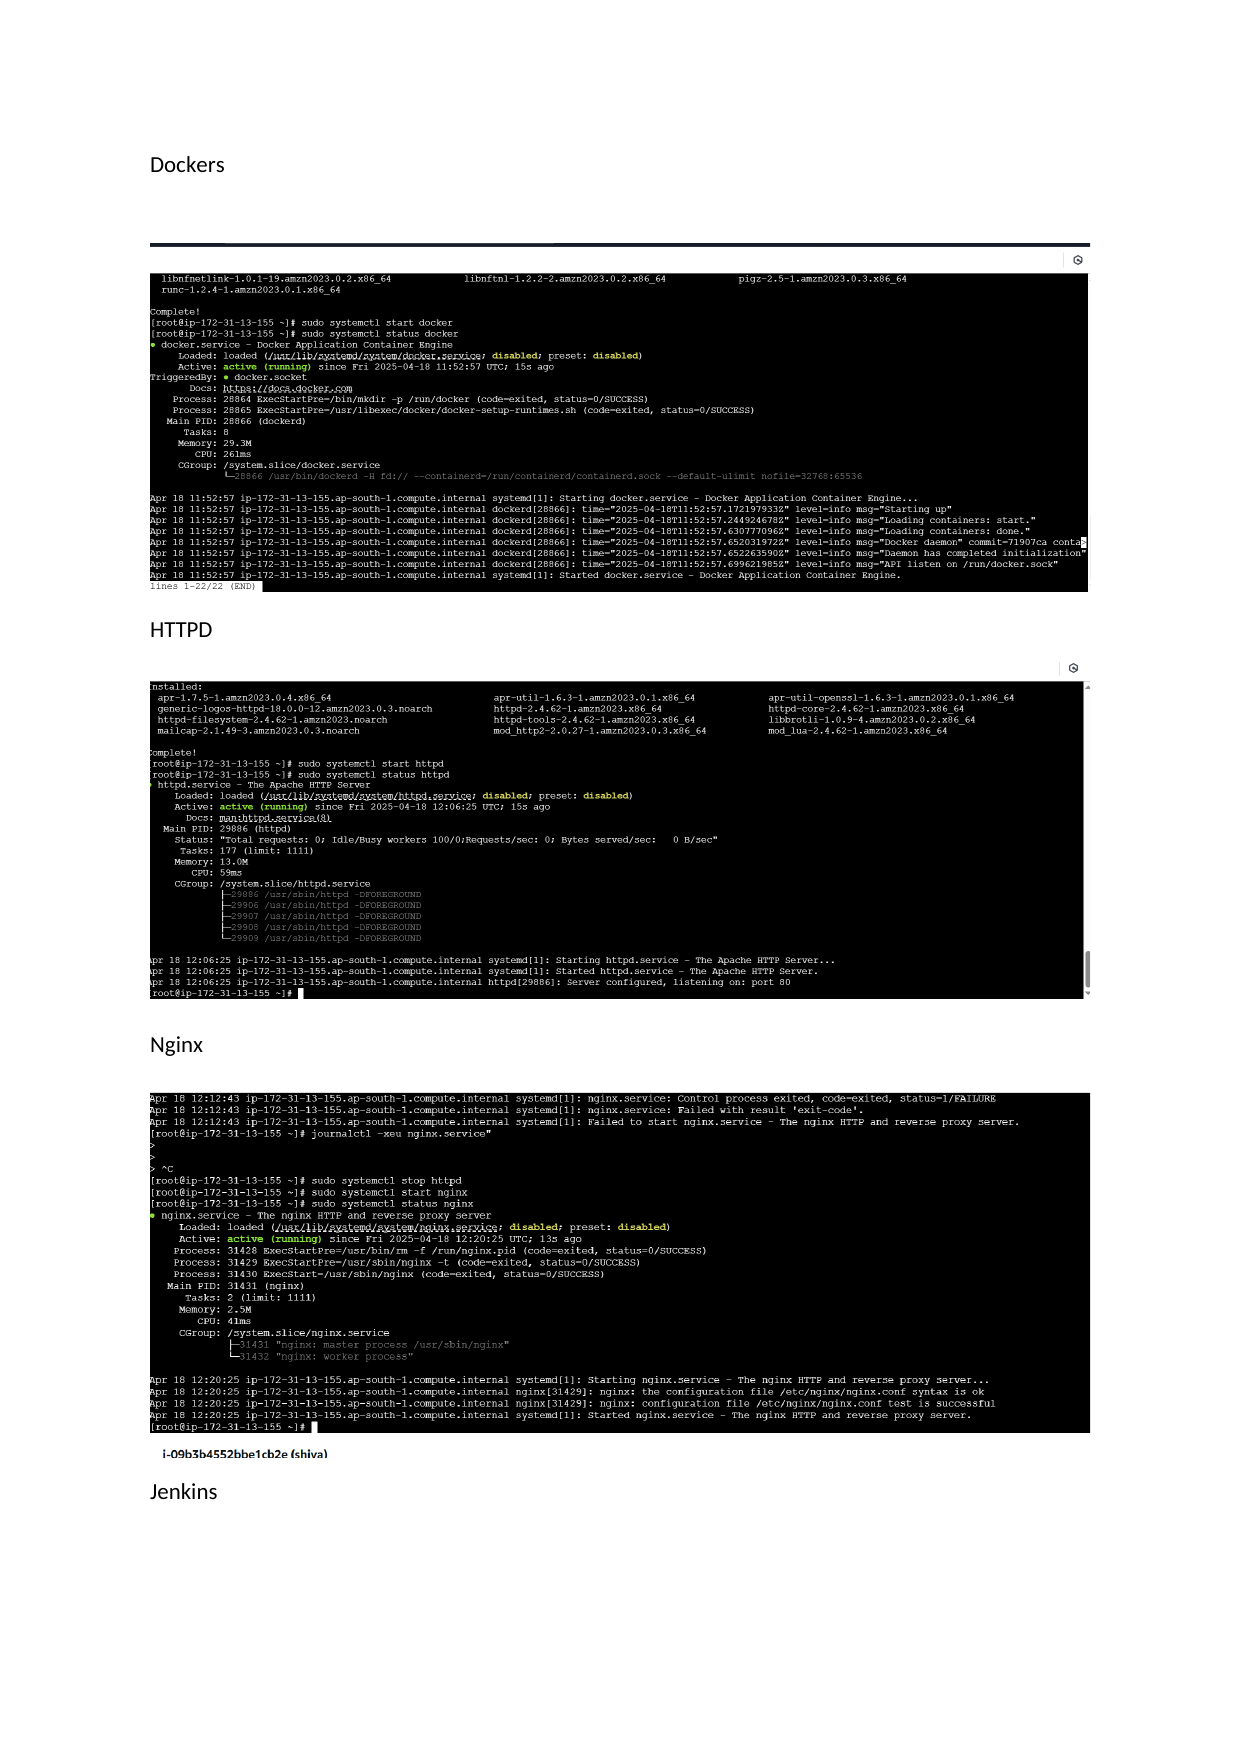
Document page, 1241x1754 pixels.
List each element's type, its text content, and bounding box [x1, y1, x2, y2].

text Nginx [150, 1030, 1090, 1058]
text Dockers [150, 150, 1090, 178]
text Jenkins [150, 1477, 1090, 1505]
picture [150, 243, 1091, 597]
text HTTPD [150, 616, 1090, 643]
picture [150, 662, 1091, 1011]
picture [150, 1076, 1091, 1458]
